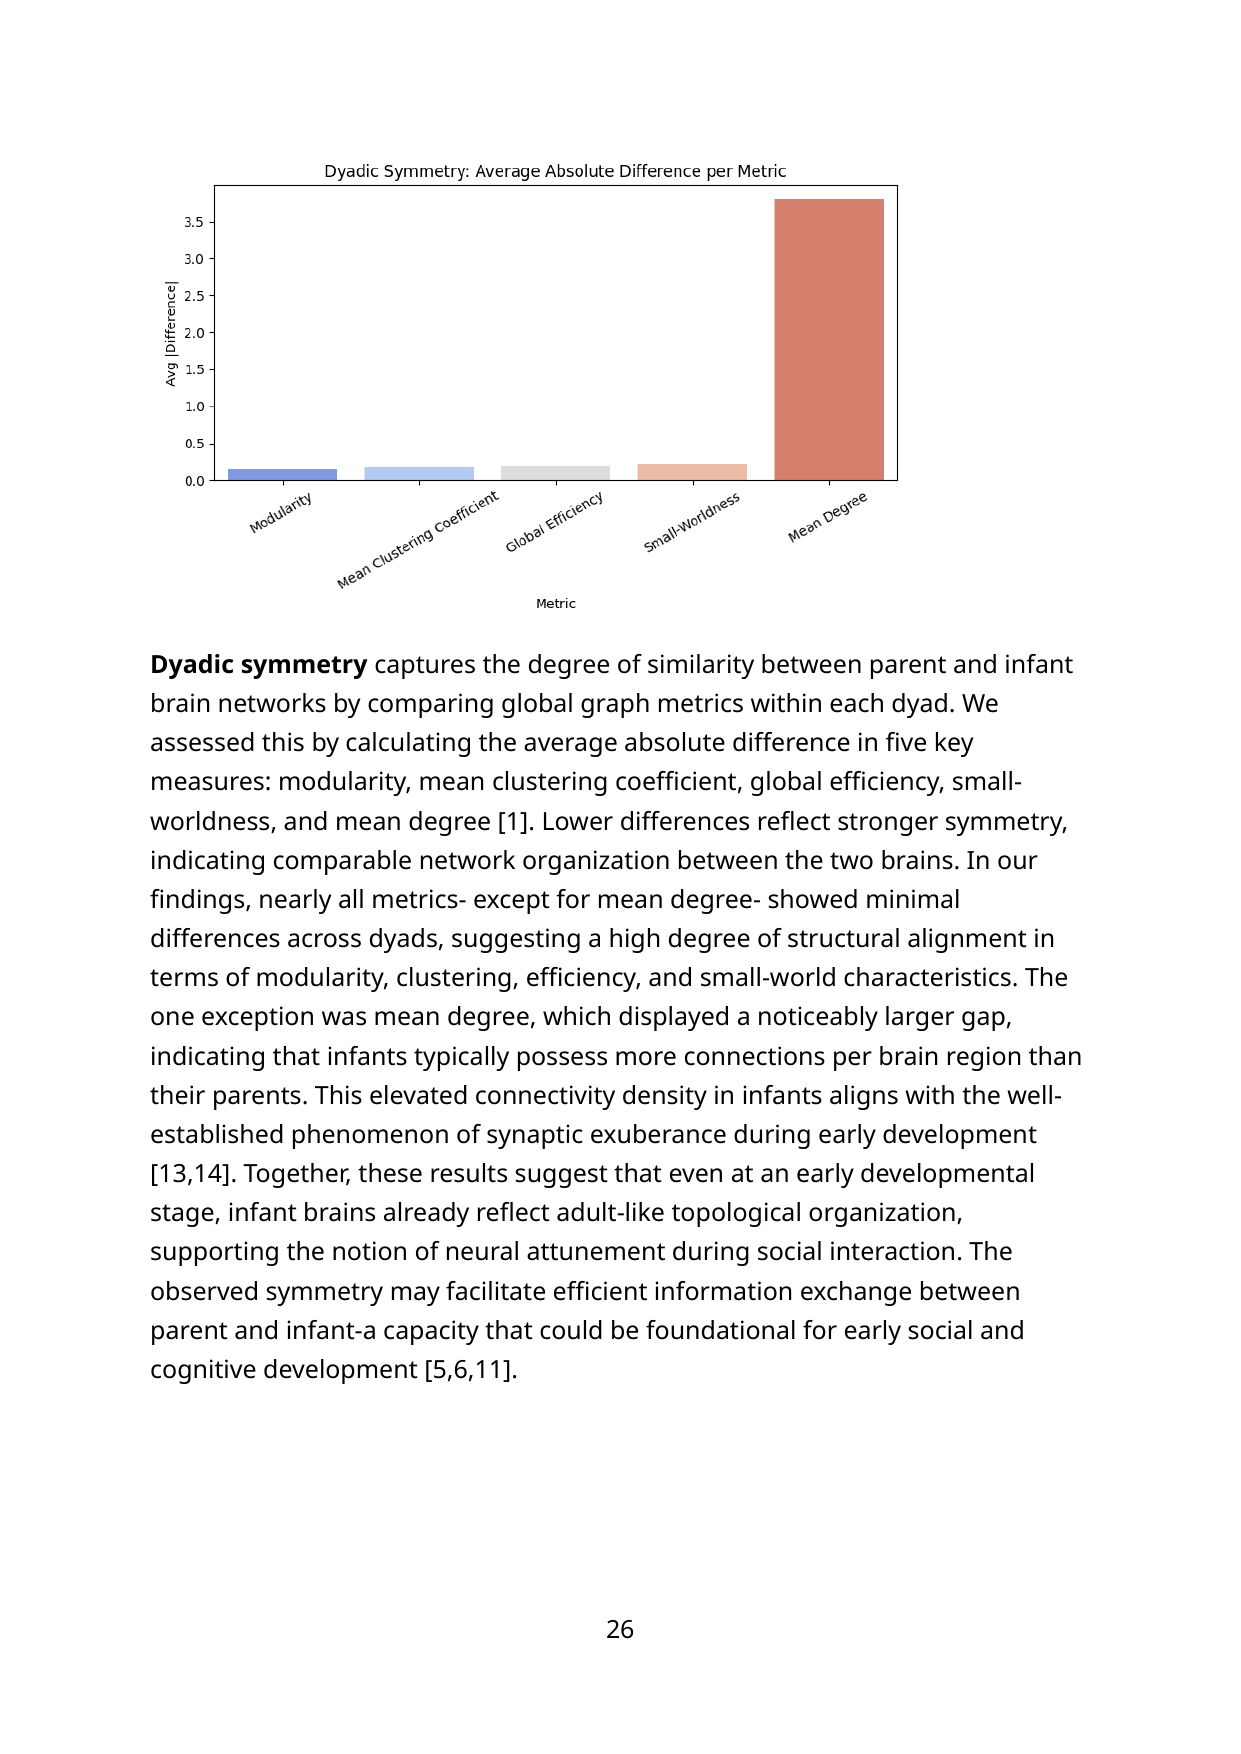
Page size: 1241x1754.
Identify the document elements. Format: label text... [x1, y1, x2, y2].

text Dyadic symmetry captures the degree of similarity between parent and infant brain networks by comparing global graph metrics within each dyad. We assessed this by calculating the average absolute difference in five key measures: modularity, mean clustering coefficient, global efficiency, small-worldness, and mean degree [1]. Lower differences reflect stronger symmetry, indicating comparable network organization between the two brains. In our findings, nearly all metrics- except for mean degree- showed minimal differences across dyads, suggesting a high degree of structural alignment in terms of modularity, clustering, efficiency, and small-world characteristics. The one exception was mean degree, which displayed a noticeably larger gap, indicating that infants typically possess more connections per brain region than their parents. This elevated connectivity density in infants aligns with the well-established phenomenon of synaptic exuberance during early development [13,14]. Together, these results suggest that even at an early developmental stage, infant brains already reflect adult-like topological organization, supporting the notion of neural attunement during social interaction. The observed symmetry may facilitate efficient information exchange between parent and infant-a capacity that could be foundational for early social and cognitive development [5,6,11]. [150, 647, 1090, 1386]
picture [150, 150, 911, 625]
